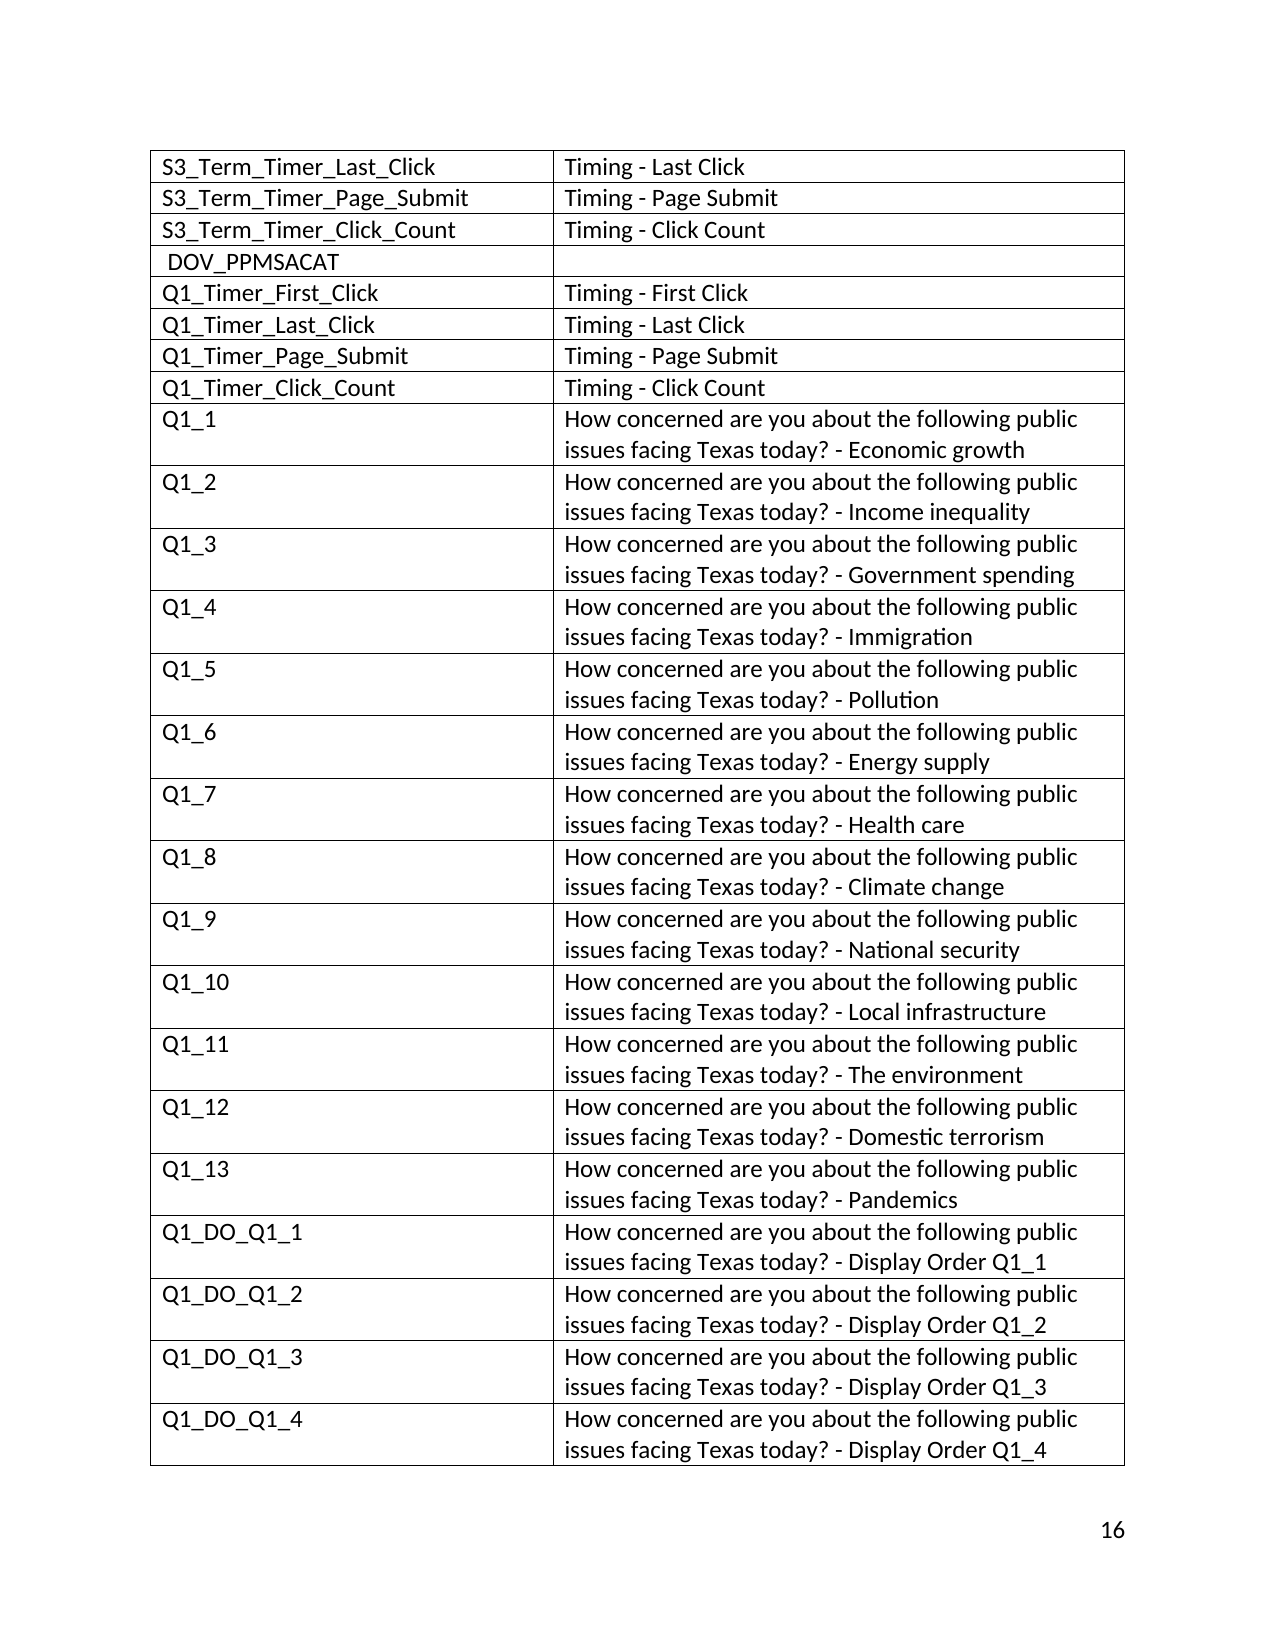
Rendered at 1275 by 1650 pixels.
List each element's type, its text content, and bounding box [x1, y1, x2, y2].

table_cell Q1_12 [151, 1091, 553, 1152]
table_cell How concerned are you about the following public issues facing Texas today? - Display Order Q1_1 [554, 1216, 1124, 1277]
table_cell How concerned are you about the following public issues facing Texas today? - Domestic terrorism [554, 1091, 1124, 1152]
table_cell Q1_Timer_Page_Submit [151, 340, 553, 371]
table_cell [554, 246, 1124, 276]
table_cell Q1_DO_Q1_2 [151, 1279, 553, 1340]
table_cell Q1_Timer_Click_Count [151, 372, 553, 402]
table_cell How concerned are you about the following public issues facing Texas today? - Pandemics [554, 1154, 1124, 1215]
table_cell Timing - Last Click [554, 151, 1124, 182]
table_cell How concerned are you about the following public issues facing Texas today? - Display Order Q1_3 [554, 1341, 1124, 1402]
table_cell Timing - Page Submit [554, 340, 1124, 371]
table_cell Q1_2 [151, 466, 553, 527]
table_cell How concerned are you about the following public issues facing Texas today? - Energy supply [554, 716, 1124, 777]
table_cell Q1_10 [151, 966, 553, 1027]
table_cell How concerned are you about the following public issues facing Texas today? - Pollution [554, 654, 1124, 715]
table_cell Timing - Click Count [554, 214, 1124, 245]
table_cell Q1_8 [151, 841, 553, 902]
table_cell Q1_DO_Q1_4 [151, 1404, 553, 1465]
table_cell S3_Term_Timer_Last_Click [151, 151, 553, 182]
table_cell DOV_PPMSACAT [151, 246, 553, 276]
table_cell Q1_7 [151, 779, 553, 840]
table_cell How concerned are you about the following public issues facing Texas today? - Immigration [554, 591, 1124, 652]
table_cell How concerned are you about the following public issues facing Texas today? - Economic growth [554, 404, 1124, 465]
table_cell Q1_1 [151, 404, 553, 465]
table_cell How concerned are you about the following public issues facing Texas today? - The environment [554, 1029, 1124, 1090]
table_cell How concerned are you about the following public issues facing Texas today? - Local infrastructure [554, 966, 1124, 1027]
table_cell Q1_Timer_Last_Click [151, 309, 553, 339]
table_cell Q1_9 [151, 904, 553, 965]
table_cell S3_Term_Timer_Click_Count [151, 214, 553, 245]
table_cell How concerned are you about the following public issues facing Texas today? - Climate change [554, 841, 1124, 902]
table_cell Timing - First Click [554, 277, 1124, 308]
table_cell How concerned are you about the following public issues facing Texas today? - Display Order Q1_4 [554, 1404, 1124, 1465]
table_cell How concerned are you about the following public issues facing Texas today? - Display Order Q1_2 [554, 1279, 1124, 1340]
table_cell How concerned are you about the following public issues facing Texas today? - Income inequality [554, 466, 1124, 527]
table_cell Q1_6 [151, 716, 553, 777]
table_cell Q1_11 [151, 1029, 553, 1090]
table_cell Q1_13 [151, 1154, 553, 1215]
table_cell Q1_DO_Q1_1 [151, 1216, 553, 1277]
table_cell Timing - Page Submit [554, 183, 1124, 213]
table_cell How concerned are you about the following public issues facing Texas today? - National security [554, 904, 1124, 965]
table_cell Q1_3 [151, 529, 553, 590]
table_cell How concerned are you about the following public issues facing Texas today? - Health care [554, 779, 1124, 840]
table_cell S3_Term_Timer_Page_Submit [151, 183, 553, 213]
table_cell Q1_4 [151, 591, 553, 652]
table_cell Q1_Timer_First_Click [151, 277, 553, 308]
table_cell Q1_5 [151, 654, 553, 715]
table_cell Timing - Click Count [554, 372, 1124, 402]
table_cell Q1_DO_Q1_3 [151, 1341, 553, 1402]
table_cell How concerned are you about the following public issues facing Texas today? - Government spending [554, 529, 1124, 590]
table_cell Timing - Last Click [554, 309, 1124, 339]
